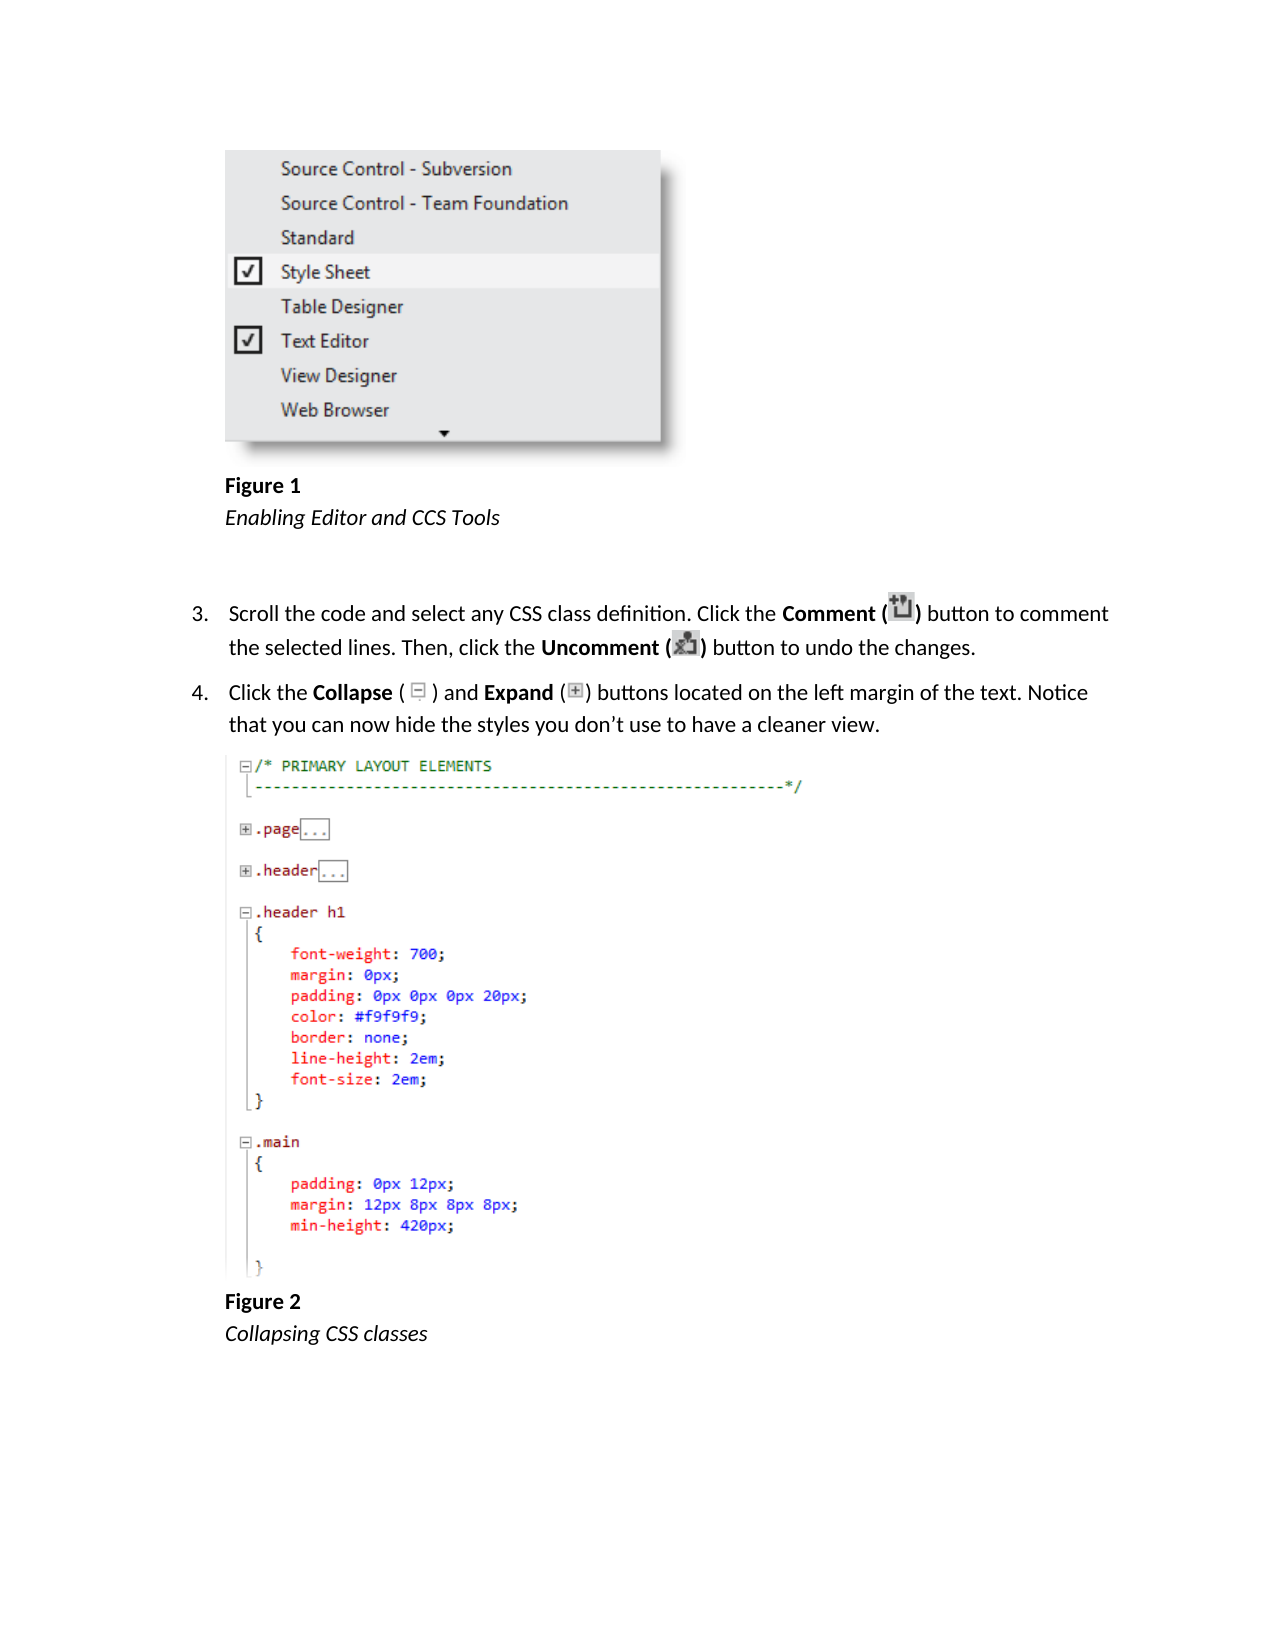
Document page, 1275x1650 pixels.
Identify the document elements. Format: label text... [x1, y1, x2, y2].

picture [888, 592, 915, 621]
picture [405, 678, 432, 701]
text Collapsing CSS classes [225, 1319, 1125, 1347]
picture [671, 630, 700, 656]
picture [225, 755, 821, 1283]
picture [225, 150, 686, 467]
text Figure 1 [225, 471, 1125, 499]
list Click the Collapse () and Expand () buttons located on the left margin of the text. Notice that you can now hide the styles you don’t use to have a cleaner view. [191, 678, 1125, 738]
list Scroll the code and select any CSS class definition. Click the Comment () button to comment the selected lines. Then, click the Uncomment () button to undo the changes. [191, 593, 1125, 662]
text Enabling Editor and CCS Tools [225, 503, 1125, 531]
text Figure 2 [225, 1287, 1125, 1315]
picture [566, 680, 585, 701]
